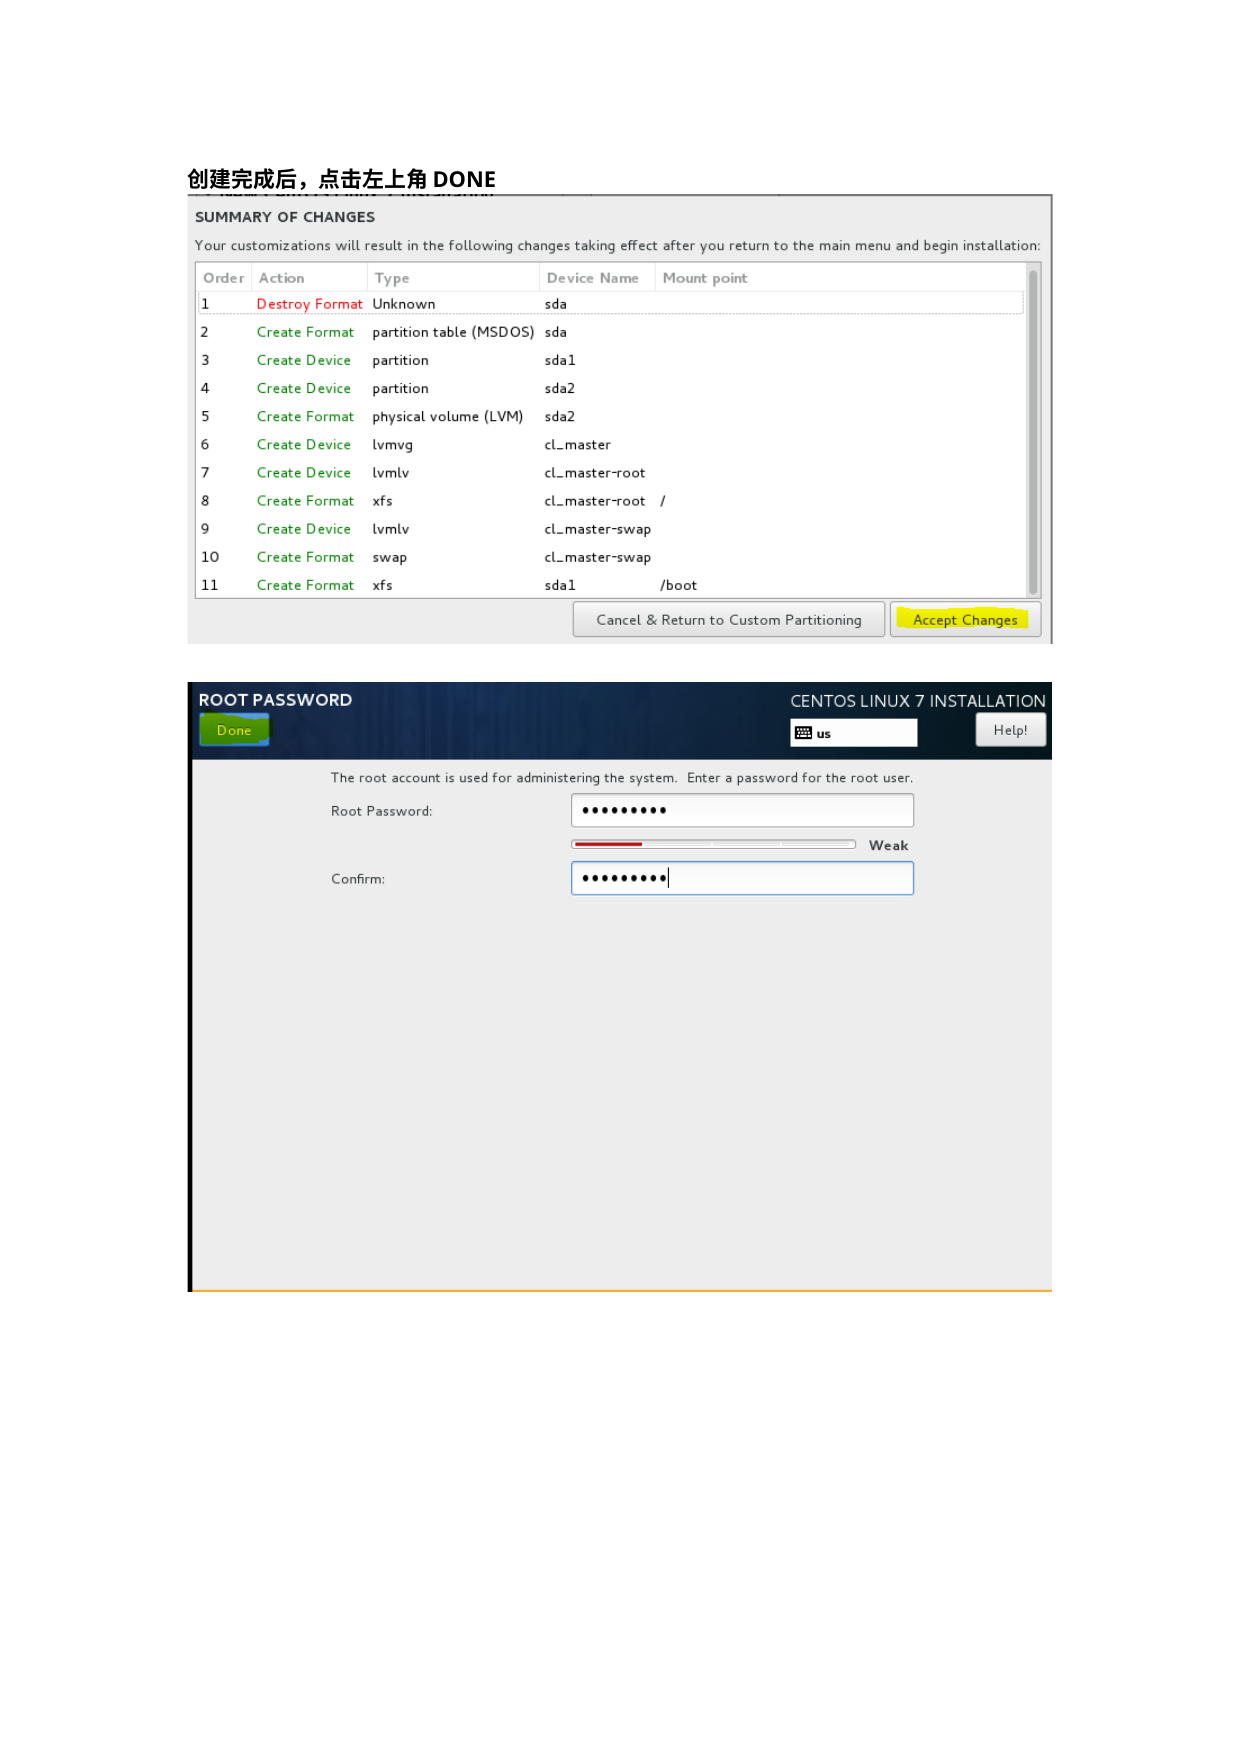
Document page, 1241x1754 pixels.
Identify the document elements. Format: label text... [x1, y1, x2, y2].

text 创建完成后，点击左上角DONE [187, 162, 1053, 194]
picture [187, 194, 1053, 644]
picture [187, 682, 1052, 1292]
